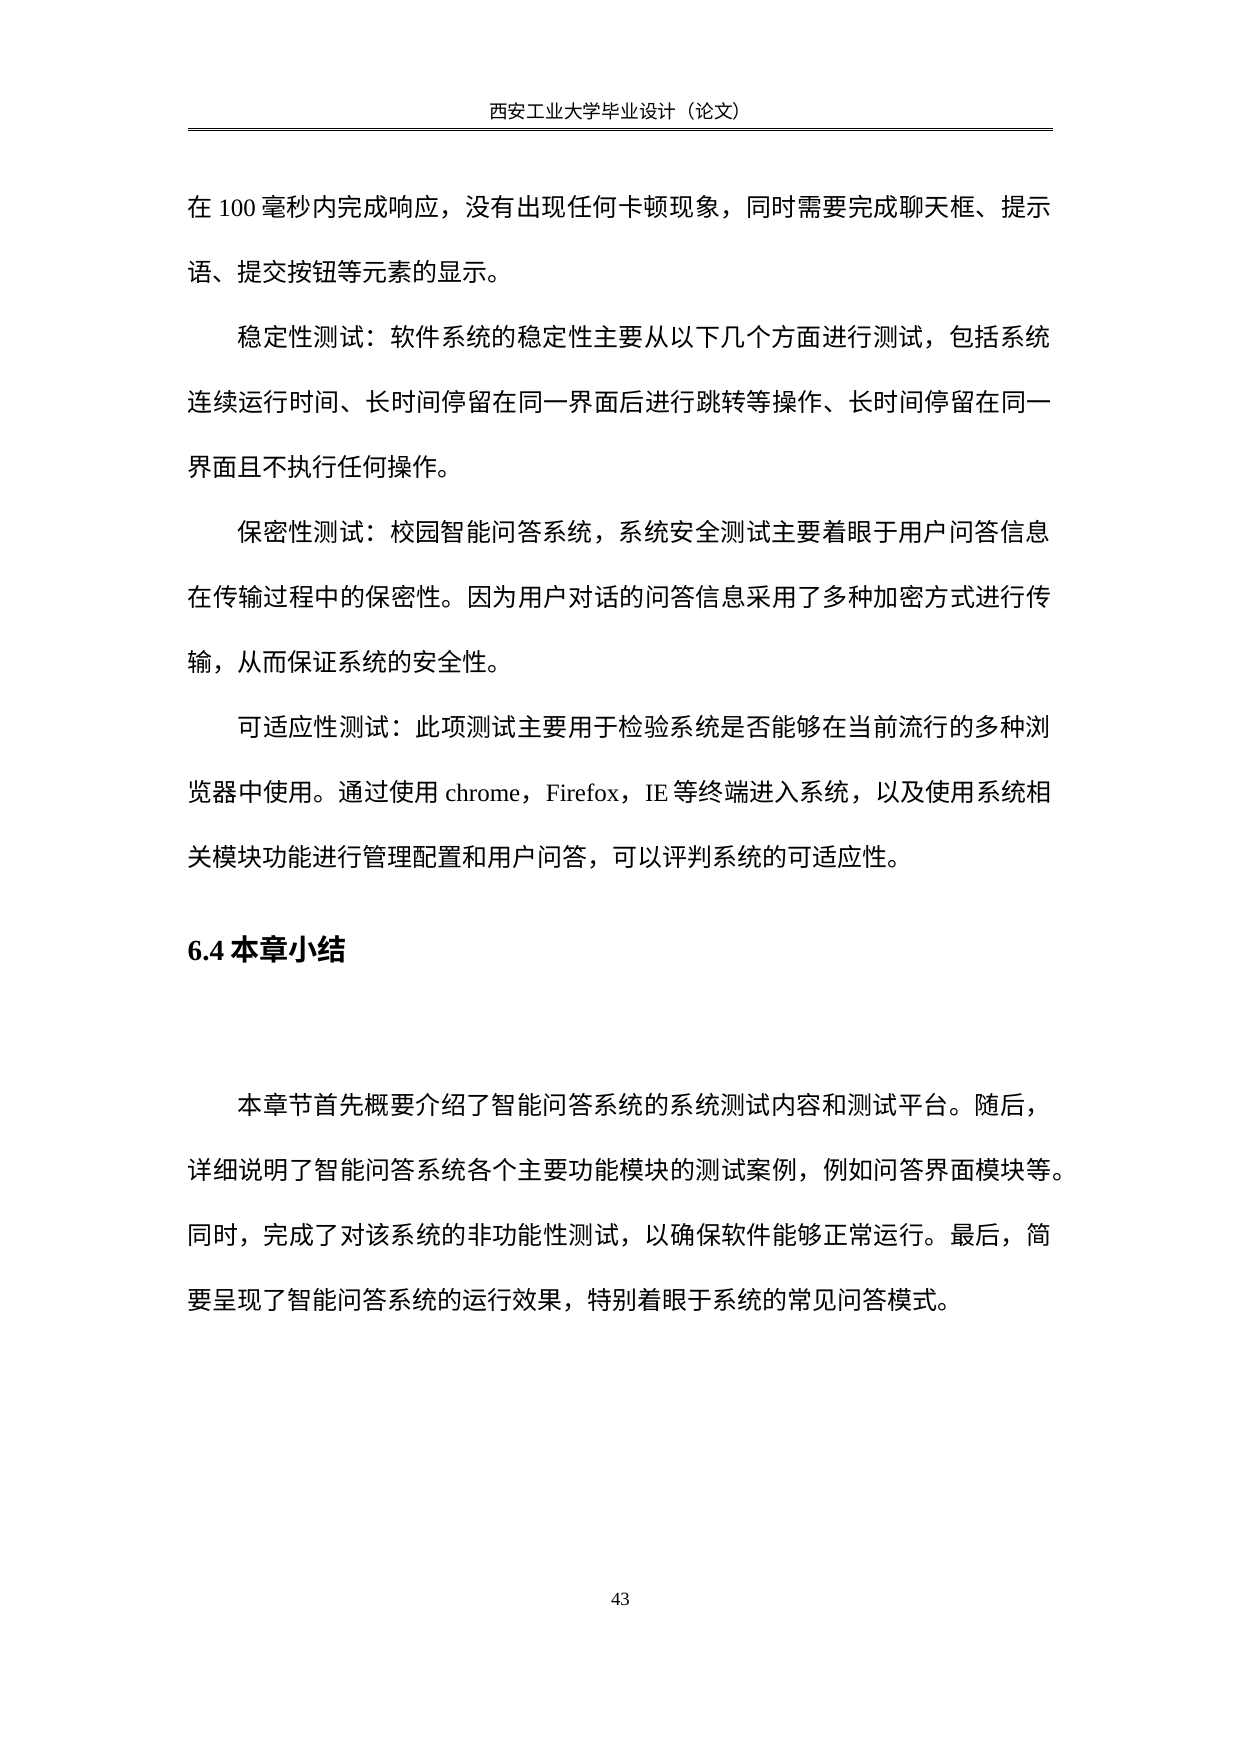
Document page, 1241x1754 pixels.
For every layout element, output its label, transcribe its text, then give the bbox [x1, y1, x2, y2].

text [187, 173, 1053, 303]
text 保密性测试：校园智能问答系统，系统安全测试主要着眼于用户问答信息在传输过程中的保密性。因为用户对话的问答信息采用了多种加密方式进行传输，从而保证系统的安全性。 [187, 498, 1053, 693]
subtitle 6.4本章小结 [187, 916, 1053, 981]
text 可适应性测试：此项测试主要用于检验系统是否能够在当前流行的多种浏览器中使用。通过使用chrome，Firefox，IE等终端进入系统，以及使用系统相关模块功能进行管理配置和用户问答，可以评判系统的可适应性。 [187, 693, 1053, 888]
text 本章节首先概要介绍了智能问答系统的系统测试内容和测试平台。随后，详细说明了智能问答系统各个主要功能模块的测试案例，例如问答界面模块等。同时，完成了对该系统的非功能性测试，以确保软件能够正常运行。最后，简要呈现了智能问答系统的运行效果，特别着眼于系统的常见问答模式。 [187, 1071, 1053, 1331]
text 稳定性测试：软件系统的稳定性主要从以下几个方面进行测试，包括系统连续运行时间、长时间停留在同一界面后进行跳转等操作、长时间停留在同一界面且不执行任何操作。 [187, 303, 1053, 498]
